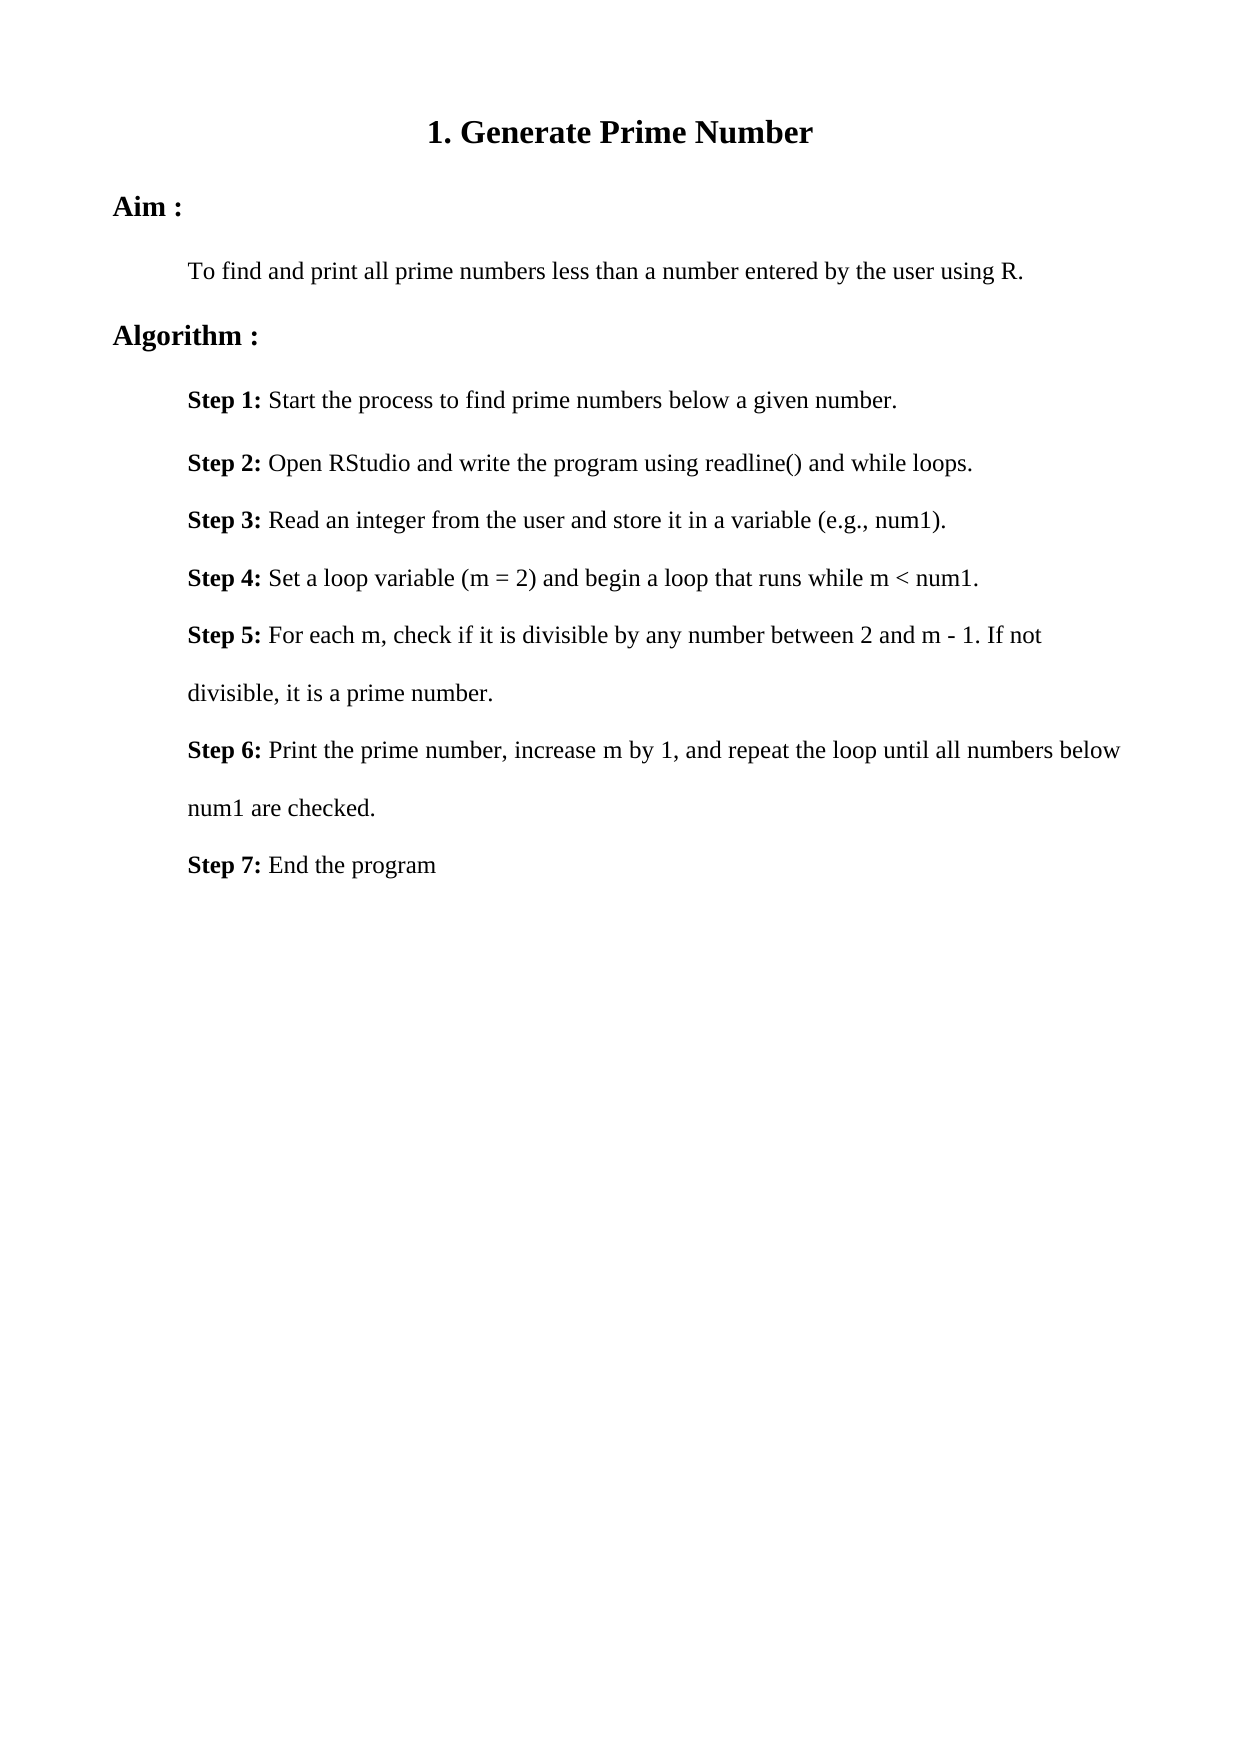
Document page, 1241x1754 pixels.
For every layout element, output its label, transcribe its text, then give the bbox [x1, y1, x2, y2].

list Generate Prime Number [112, 112, 1128, 151]
text Step 5: For each m, check if it is divisible by any number between 2 and m - 1. If not divisible, it is a prime number. [112, 620, 1128, 707]
text Step 1: Start the process to find prime numbers below a given number. [112, 386, 1128, 414]
text Step 3: Read an integer from the user and store it in a variable (e.g., num1). [112, 505, 1128, 534]
text Aim : [112, 189, 1128, 223]
text Step 2: Open RStudio and write the program using readline() and while loops. [112, 448, 1128, 477]
text Step 7: End the program [112, 850, 1128, 879]
text Algorithm : [112, 318, 1128, 352]
text To find and print all prime numbers less than a number entered by the user using R. [112, 256, 1128, 285]
text Step 4: Set a loop variable (m = 2) and begin a loop that runs while m < num1. [112, 563, 1128, 592]
text Step 6: Print the prime number, increase m by 1, and repeat the loop until all numbers below num1 are checked. [112, 735, 1128, 822]
